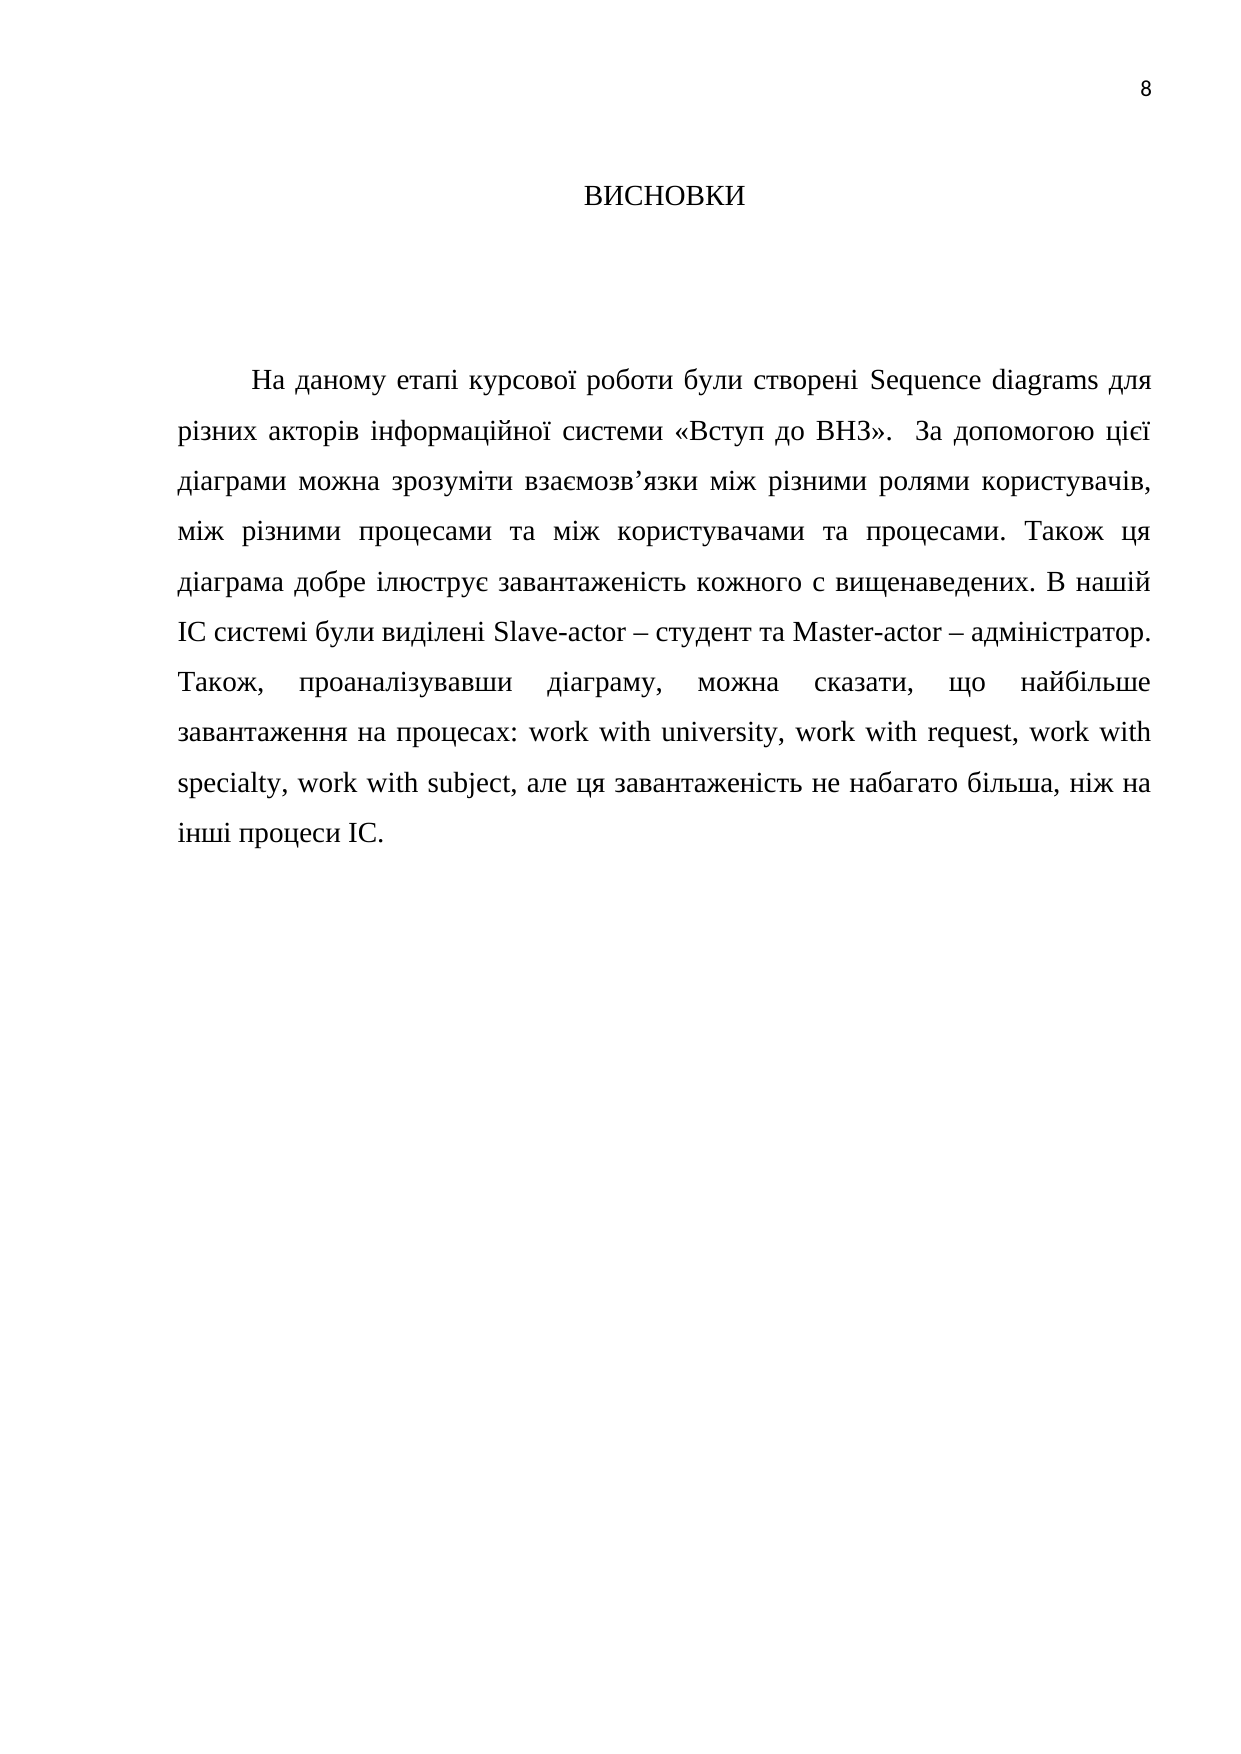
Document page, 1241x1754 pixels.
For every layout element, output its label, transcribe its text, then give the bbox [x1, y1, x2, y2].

text На даному етапі курсової роботи були створені Sequence diagrams для різних акторів інформаційної системи «Вступ до ВНЗ». За допомогою цієї діаграми можна зрозуміти взаємозв’язки між різними ролями користувачів, між різними процесами та між користувачами та процесами. Також ця діаграма добре ілюструє завантаженість кожного с вищенаведених. В нашій ІС системі були виділені Slave-actor – студент та Master-actor – адміністратор. Також, проаналізувавши діаграму, можна сказати, що найбільше завантаження на процесах: work with university, work with request, work with specialty, work with subject, але ця завантаженість не набагато більша, ніж на інші процеси ІС. [177, 362, 1152, 849]
subtitle ВИСНОВКИ [177, 178, 1152, 212]
